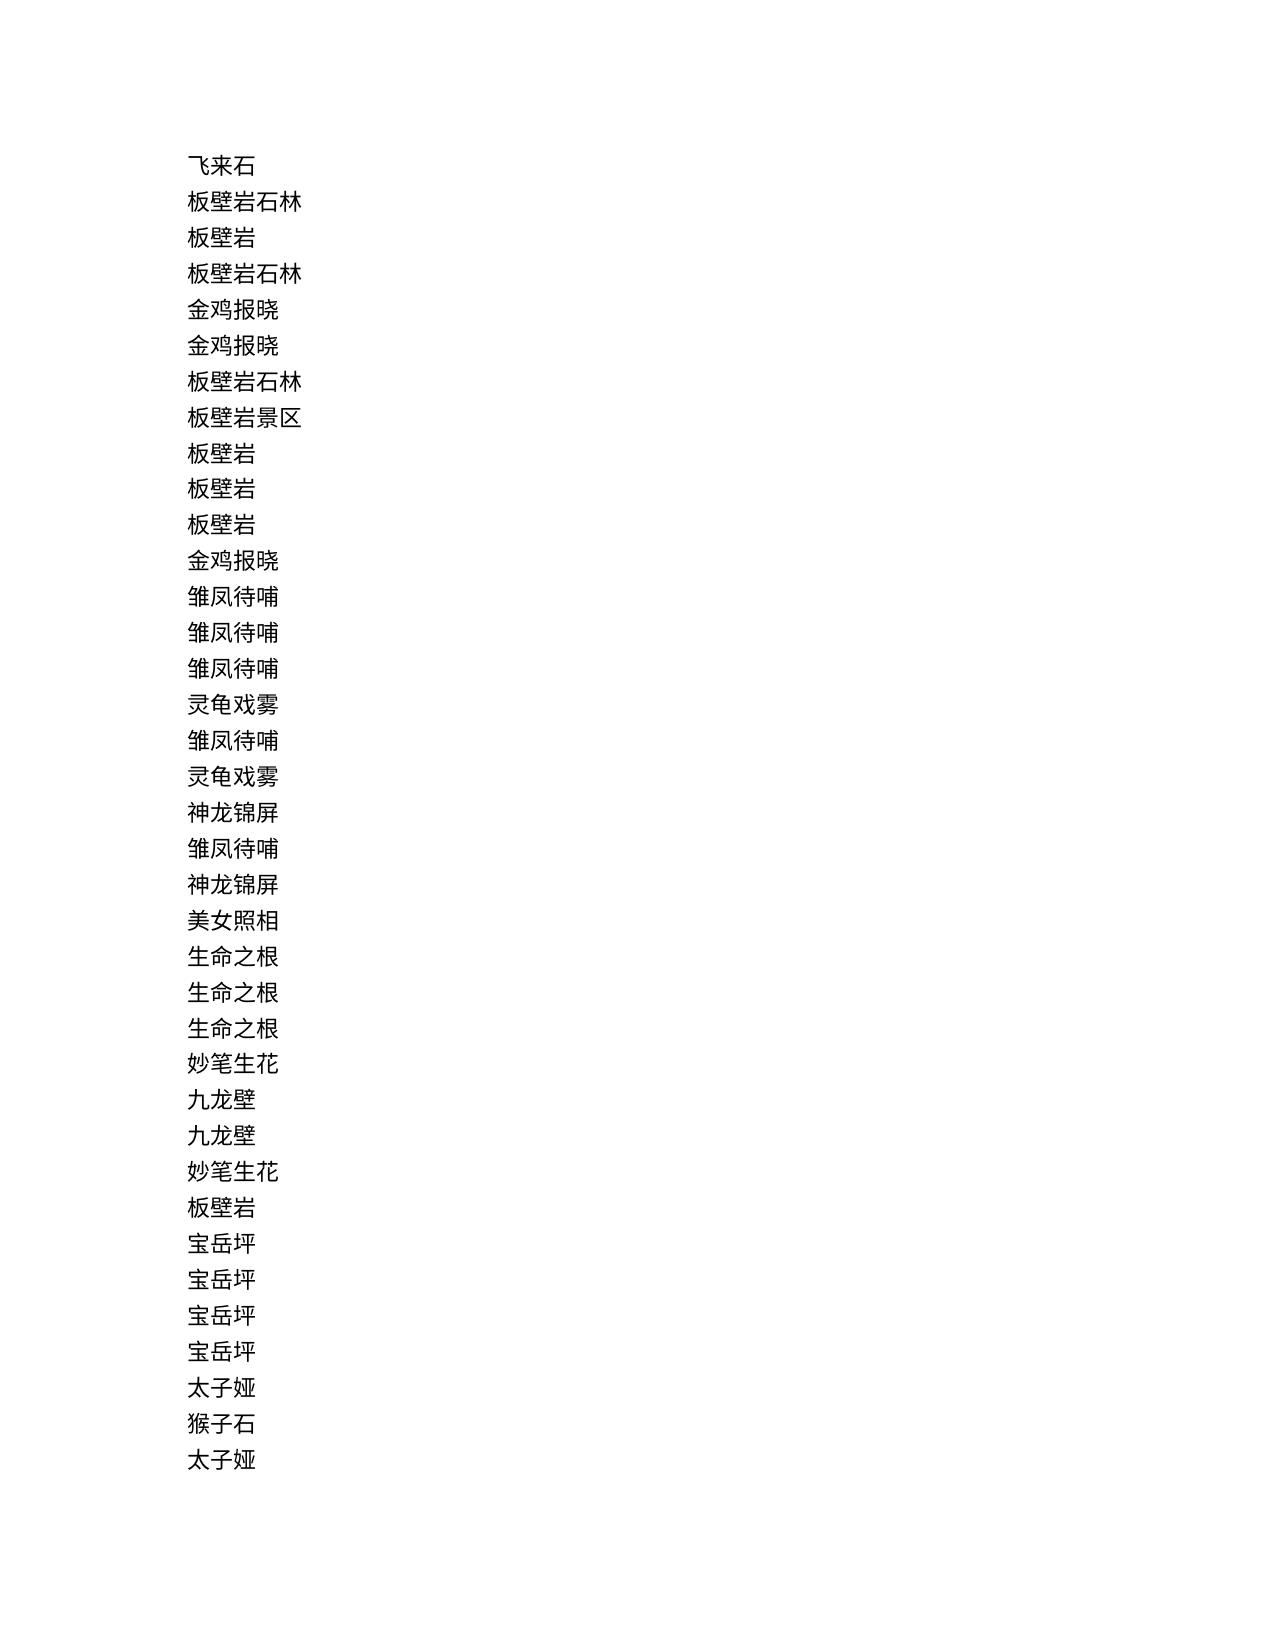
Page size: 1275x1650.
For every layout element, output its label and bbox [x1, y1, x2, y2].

text [187, 150, 1087, 1475]
